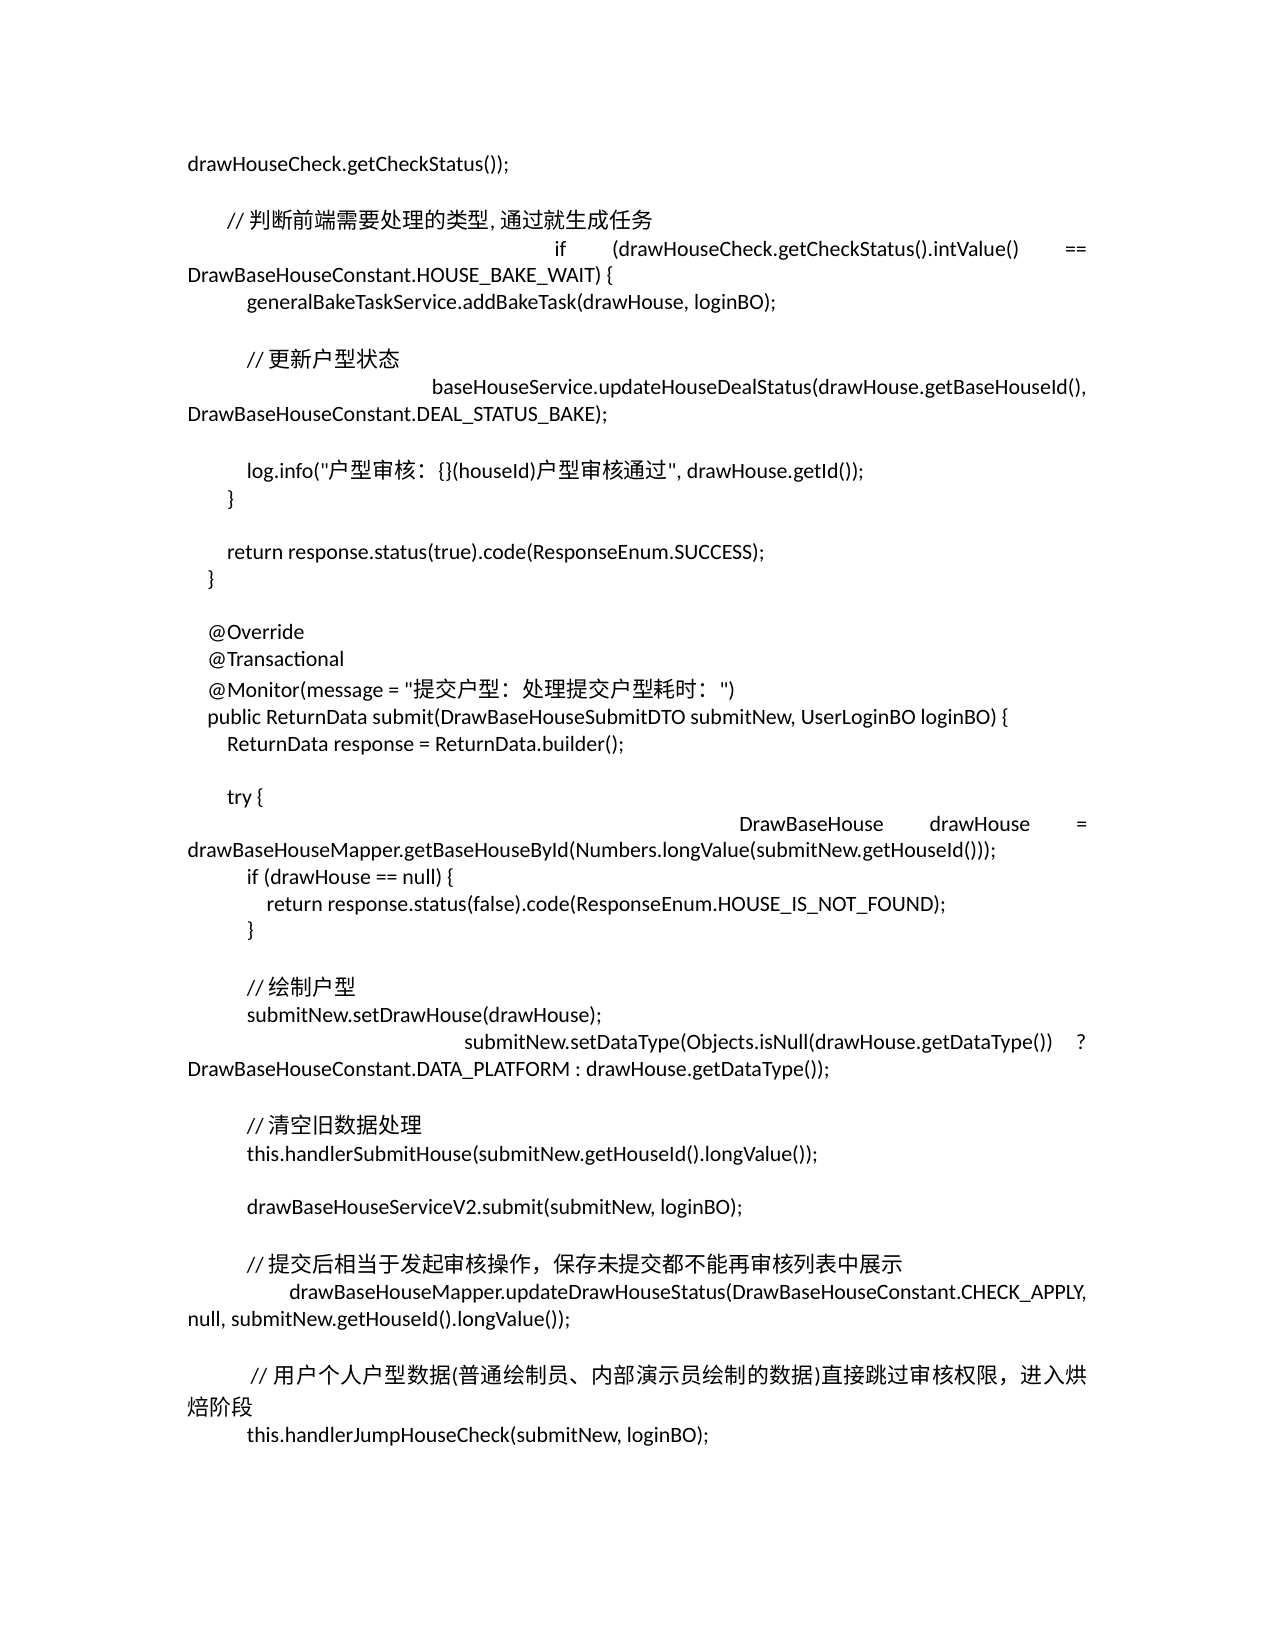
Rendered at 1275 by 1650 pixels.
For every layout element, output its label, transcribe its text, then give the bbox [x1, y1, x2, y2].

text @Transactional [187, 645, 1087, 672]
text // 提交后相当于发起审核操作，保存未提交都不能再审核列表中展示 [187, 1247, 1087, 1278]
text drawBaseHouseServiceV2.submit(submitNew, loginBO); [187, 1193, 1087, 1220]
text submitNew.setDataType(Objects.isNull(drawHouse.getDataType()) ? DrawBaseHouseConstant.DATA_PLATFORM : drawHouse.getDataType()); [187, 1028, 1087, 1082]
text ReturnData response = ReturnData.builder(); [187, 730, 1087, 757]
text // 绘制户型 [187, 970, 1087, 1002]
text } [187, 485, 1087, 512]
text this.handlerJumpHouseCheck(submitNew, loginBO); [187, 1422, 1087, 1448]
text // 用户个人户型数据(普通绘制员、内部演示员绘制的数据)直接跳过审核权限，进入烘焙阶段 [187, 1358, 1087, 1422]
text return response.status(true).code(ResponseEnum.SUCCESS); [187, 538, 1087, 565]
text drawBaseHouseMapper.updateDrawHouseStatus(DrawBaseHouseConstant.CHECK_APPLY, null, submitNew.getHouseId().longValue()); [187, 1278, 1087, 1332]
text log.info("户型审核：{}(houseId)户型审核通过", drawHouse.getId()); [187, 453, 1087, 485]
text } [187, 917, 1087, 943]
text submitNew.setDrawHouse(drawHouse); [187, 1002, 1087, 1028]
text @Monitor(message = "提交户型：处理提交户型耗时：") [187, 672, 1087, 703]
text if (drawHouseCheck.getCheckStatus().intValue() == DrawBaseHouseConstant.HOUSE_BAKE_WAIT) { [187, 235, 1087, 288]
text baseHouseService.updateHouseDealStatus(drawHouse.getBaseHouseId(), DrawBaseHouseConstant.DEAL_STATUS_BAKE); [187, 373, 1087, 427]
text // 更新户型状态 [187, 342, 1087, 373]
text generalBakeTaskService.addBakeTask(drawHouse, loginBO); [187, 288, 1087, 315]
text } [187, 565, 1087, 592]
text // 清空旧数据处理 [187, 1108, 1087, 1140]
text return response.status(false).code(ResponseEnum.HOUSE_IS_NOT_FOUND); [187, 890, 1087, 917]
text // 判断前端需要处理的类型, 通过就生成任务 [187, 203, 1087, 235]
text @Override [187, 618, 1087, 645]
text DrawBaseHouse drawHouse = drawBaseHouseMapper.getBaseHouseById(Numbers.longValue(submitNew.getHouseId())); [187, 810, 1087, 863]
text try { [187, 783, 1087, 810]
text public ReturnData submit(DrawBaseHouseSubmitDTO submitNew, UserLoginBO loginBO) { [187, 703, 1087, 730]
text this.handlerSubmitHouse(submitNew.getHouseId().longValue()); [187, 1140, 1087, 1167]
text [187, 150, 1087, 177]
text if (drawHouse == null) { [187, 863, 1087, 890]
